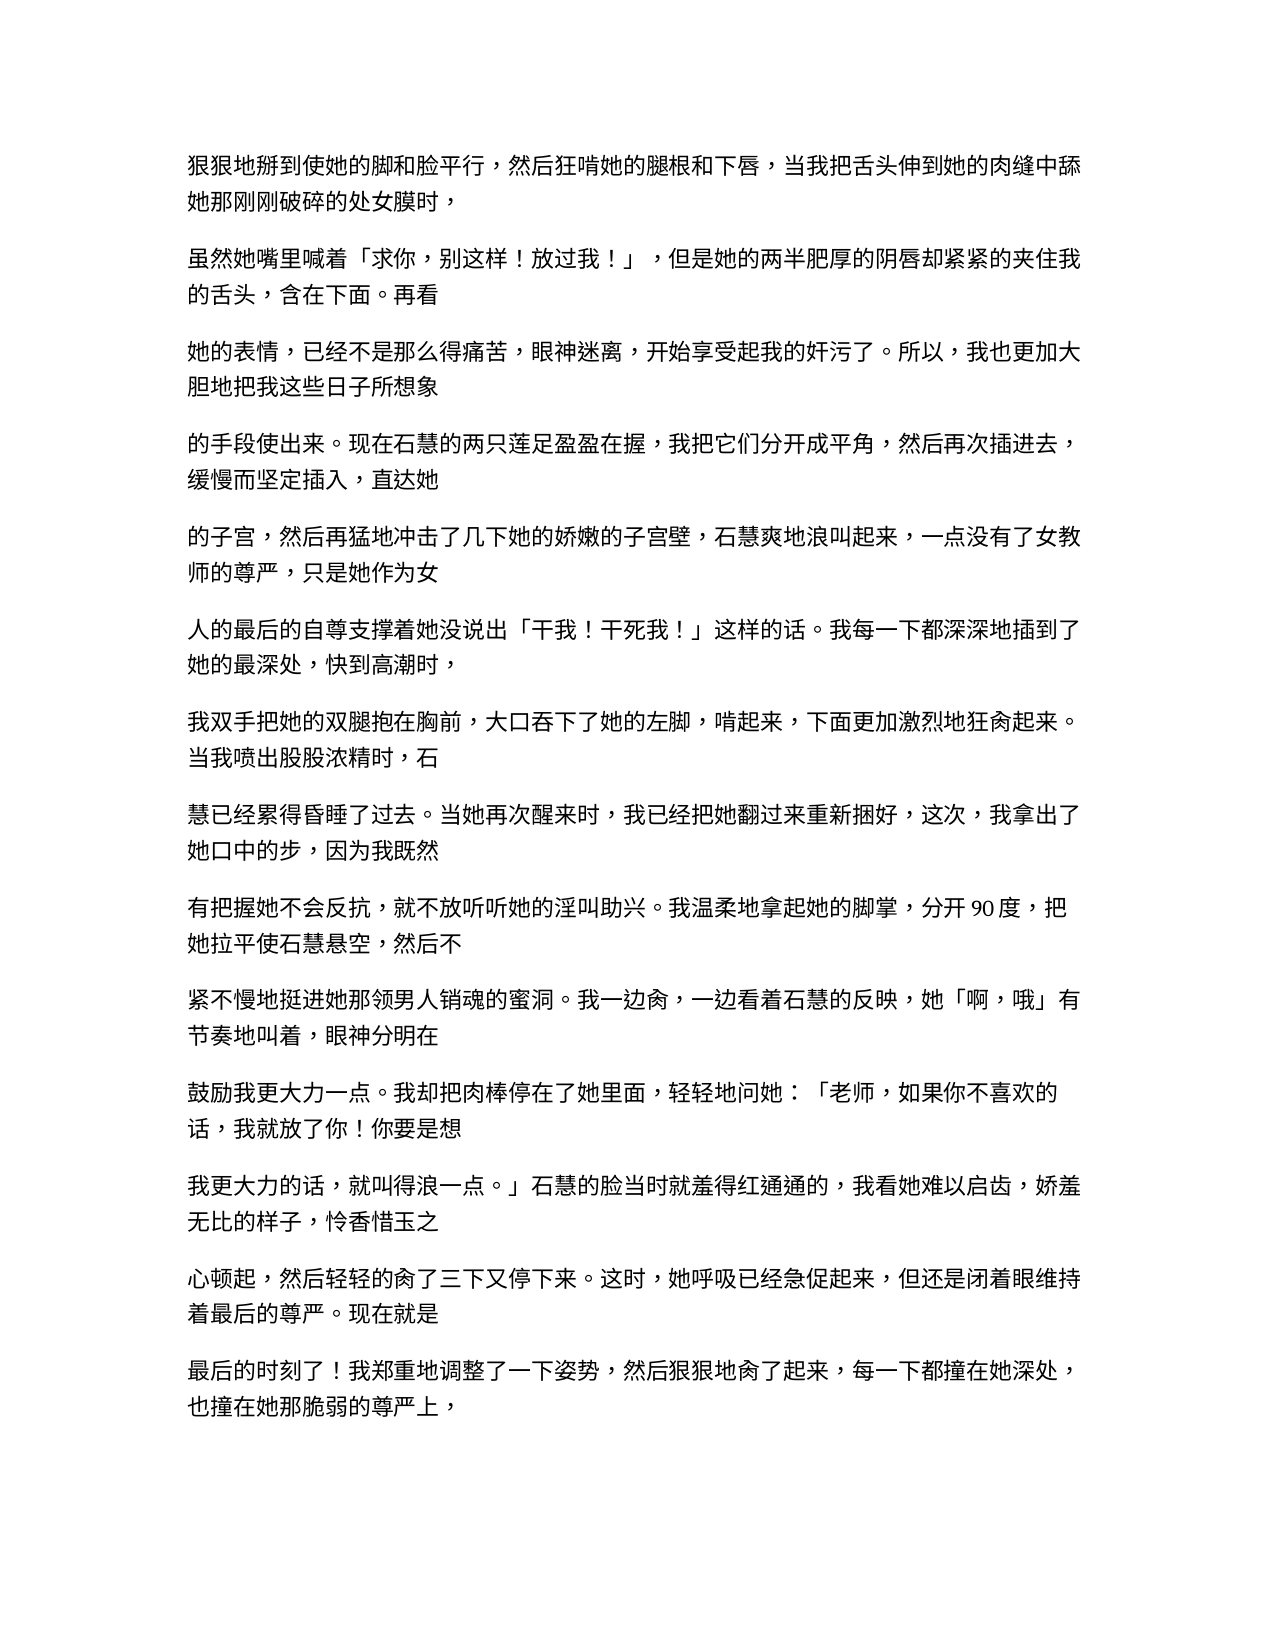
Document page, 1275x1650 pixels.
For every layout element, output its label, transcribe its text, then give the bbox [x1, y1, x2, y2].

text 的子宫，然后再猛地冲击了几下她的娇嫩的子宫壁，石慧爽地浪叫起来，一点没有了女教师的尊严，只是她作为女 [187, 521, 1087, 588]
text 我更大力的话，就叫得浪一点。」石慧的脸当时就羞得红通通的，我看她难以启齿，娇羞无比的样子，怜香惜玉之 [187, 1170, 1087, 1237]
text 有把握她不会反抗，就不放听听她的淫叫助兴。我温柔地拿起她的脚掌，分开90度，把她拉平使石慧悬空，然后不 [187, 892, 1087, 959]
text 虽然她嘴里喊着「求你，别这样！放过我！」，但是她的两半肥厚的阴唇却紧紧的夹住我的舌头，含在下面。再看 [187, 243, 1087, 310]
text 鼓励我更大力一点。我却把肉棒停在了她里面，轻轻地问她：「老师，如果你不喜欢的话，我就放了你！你要是想 [187, 1077, 1087, 1144]
text 紧不慢地挺进她那领男人销魂的蜜洞。我一边肏，一边看着石慧的反映，她「啊，哦」有节奏地叫着，眼神分明在 [187, 984, 1087, 1052]
text 人的最后的自尊支撑着她没说出「干我！干死我！」这样的话。我每一下都深深地插到了她的最深处，快到高潮时， [187, 613, 1087, 681]
text 的手段使出来。现在石慧的两只莲足盈盈在握，我把它们分开成平角，然后再次插进去，缓慢而坚定插入，直达她 [187, 428, 1087, 495]
text 最后的时刻了！我郑重地调整了一下姿势，然后狠狠地肏了起来，每一下都撞在她深处，也撞在她那脆弱的尊严上， [187, 1355, 1087, 1422]
text 我双手把她的双腿抱在胸前，大口吞下了她的左脚，啃起来，下面更加激烈地狂肏起来。当我喷出股股浓精时，石 [187, 706, 1087, 773]
text 狠狠地掰到使她的脚和脸平行，然后狂啃她的腿根和下唇，当我把舌头伸到她的肉缝中舔她那刚刚破碎的处女膜时， [187, 150, 1087, 217]
text 心顿起，然后轻轻的肏了三下又停下来。这时，她呼吸已经急促起来，但还是闭着眼维持着最后的尊严。现在就是 [187, 1262, 1087, 1330]
text 慧已经累得昏睡了过去。当她再次醒来时，我已经把她翻过来重新捆好，这次，我拿出了她口中的步，因为我既然 [187, 799, 1087, 866]
text 她的表情，已经不是那么得痛苦，眼神迷离，开始享受起我的奸污了。所以，我也更加大胆地把我这些日子所想象 [187, 335, 1087, 403]
